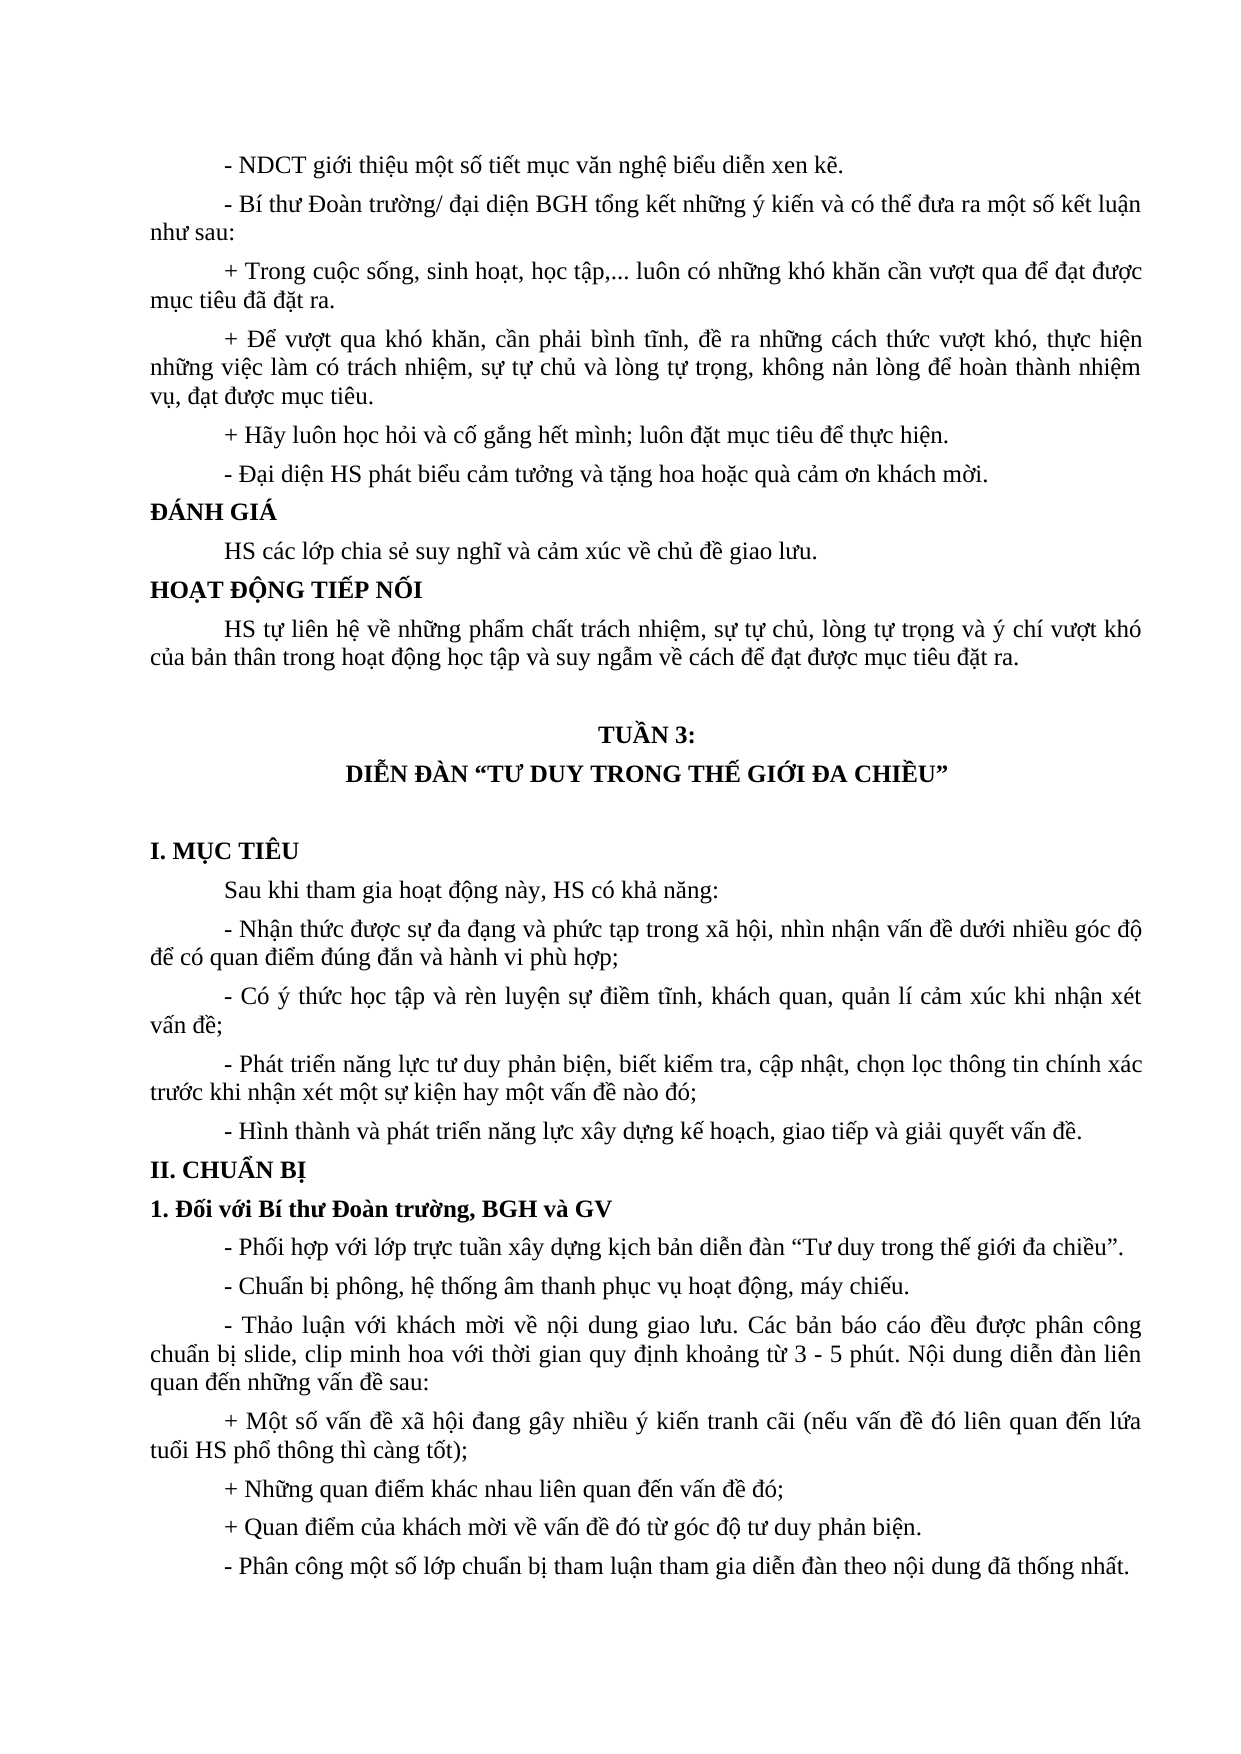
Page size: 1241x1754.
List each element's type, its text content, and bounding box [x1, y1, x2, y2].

text - Bí thư Đoàn trường/ đại diện BGH tổng kết những ý kiến và có thể đưa ra một số kết luận như sau: [150, 189, 1144, 246]
text + Một số vấn đề xã hội đang gây nhiều ý kiến tranh cãi (nếu vấn đề đó liên quan đến lứa tuổi HS phổ thông thì càng tốt); [150, 1406, 1144, 1464]
text HS tự liên hệ về những phẩm chất trách nhiệm, sự tự chủ, lòng tự trọng và ý chí vượt khó của bản thân trong hoạt động học tập và suy ngẫm về cách để đạt được mục tiêu đặt ra. [150, 614, 1144, 671]
text - Hình thành và phát triển năng lực xây dựng kế hoạch, giao tiếp và giải quyết vấn đề. [150, 1116, 1144, 1145]
text HOẠT ĐỘNG TIẾP NỐI [150, 575, 1144, 604]
text - Nhận thức được sự đa đạng và phức tạp trong xã hội, nhìn nhận vấn đề dưới nhiều góc độ để có quan điểm đúng đắn và hành vi phù hợp; [150, 914, 1144, 971]
text TUẦN 3: [150, 720, 1144, 749]
text ĐÁNH GIÁ [150, 497, 1144, 526]
text - NDCT giới thiệu một số tiết mục văn nghệ biểu diễn xen kẽ. [150, 150, 1144, 179]
text + Để vượt qua khó khăn, cần phải bình tĩnh, đề ra những cách thức vượt khó, thực hiện những việc làm có trách nhiệm, sự tự chủ và lòng tự trọng, không nản lòng để hoàn thành nhiệm vụ, đạt được mục tiêu. [150, 324, 1144, 410]
text - Chuẩn bị phông, hệ thống âm thanh phục vụ hoạt động, máy chiếu. [150, 1271, 1144, 1300]
text - Đại diện HS phát biểu cảm tưởng và tặng hoa hoặc quà cảm ơn khách mời. [150, 459, 1144, 487]
text - Phát triển năng lực tư duy phản biện, biết kiểm tra, cập nhật, chọn lọc thông tin chính xác trước khi nhận xét một sự kiện hay một vấn đề nào đó; [150, 1049, 1144, 1106]
text HS các lớp chia sẻ suy nghĩ và cảm xúc về chủ đề giao lưu. [150, 536, 1144, 565]
text - Thảo luận với khách mời về nội dung giao lưu. Các bản báo cáo đều được phân công chuẩn bị slide, clip minh hoa với thời gian quy định khoảng từ 3 - 5 phút. Nội dung diễn đàn liên quan đến những vấn đề sau: [150, 1310, 1144, 1396]
text + Những quan điểm khác nhau liên quan đến vấn đề đó; [150, 1474, 1144, 1502]
text DIỄN ĐÀN “TƯ DUY TRONG THẾ GIỚI ĐA CHIỀU” [150, 759, 1144, 787]
text - Phối hợp với lớp trực tuần xây dựng kịch bản diễn đàn “Tư duy trong thế giới đa chiều”. [150, 1232, 1144, 1261]
text Sau khi tham gia hoạt động này, HS có khả năng: [150, 875, 1144, 904]
text 1. Đối với Bí thư Đoàn trường, BGH và GV [150, 1194, 1144, 1222]
text + Trong cuộc sống, sinh hoạt, học tập,... luôn có những khó khăn cần vượt qua để đạt được mục tiêu đã đặt ra. [150, 256, 1144, 314]
text + Hãy luôn học hỏi và cố gắng hết mình; luôn đặt mục tiêu để thực hiện. [150, 420, 1144, 449]
text + Quan điểm của khách mời về vấn đề đó từ góc độ tư duy phản biện. [150, 1512, 1144, 1541]
text II. CHUẨN BỊ [150, 1155, 1144, 1184]
text - Có ý thức học tập và rèn luyện sự điềm tĩnh, khách quan, quản lí cảm xúc khi nhận xét vấn đề; [150, 981, 1144, 1039]
text - Phân công một số lớp chuẩn bị tham luận tham gia diễn đàn theo nội dung đã thống nhất. [150, 1551, 1144, 1580]
text I. MỤC TIÊU [150, 836, 1144, 865]
